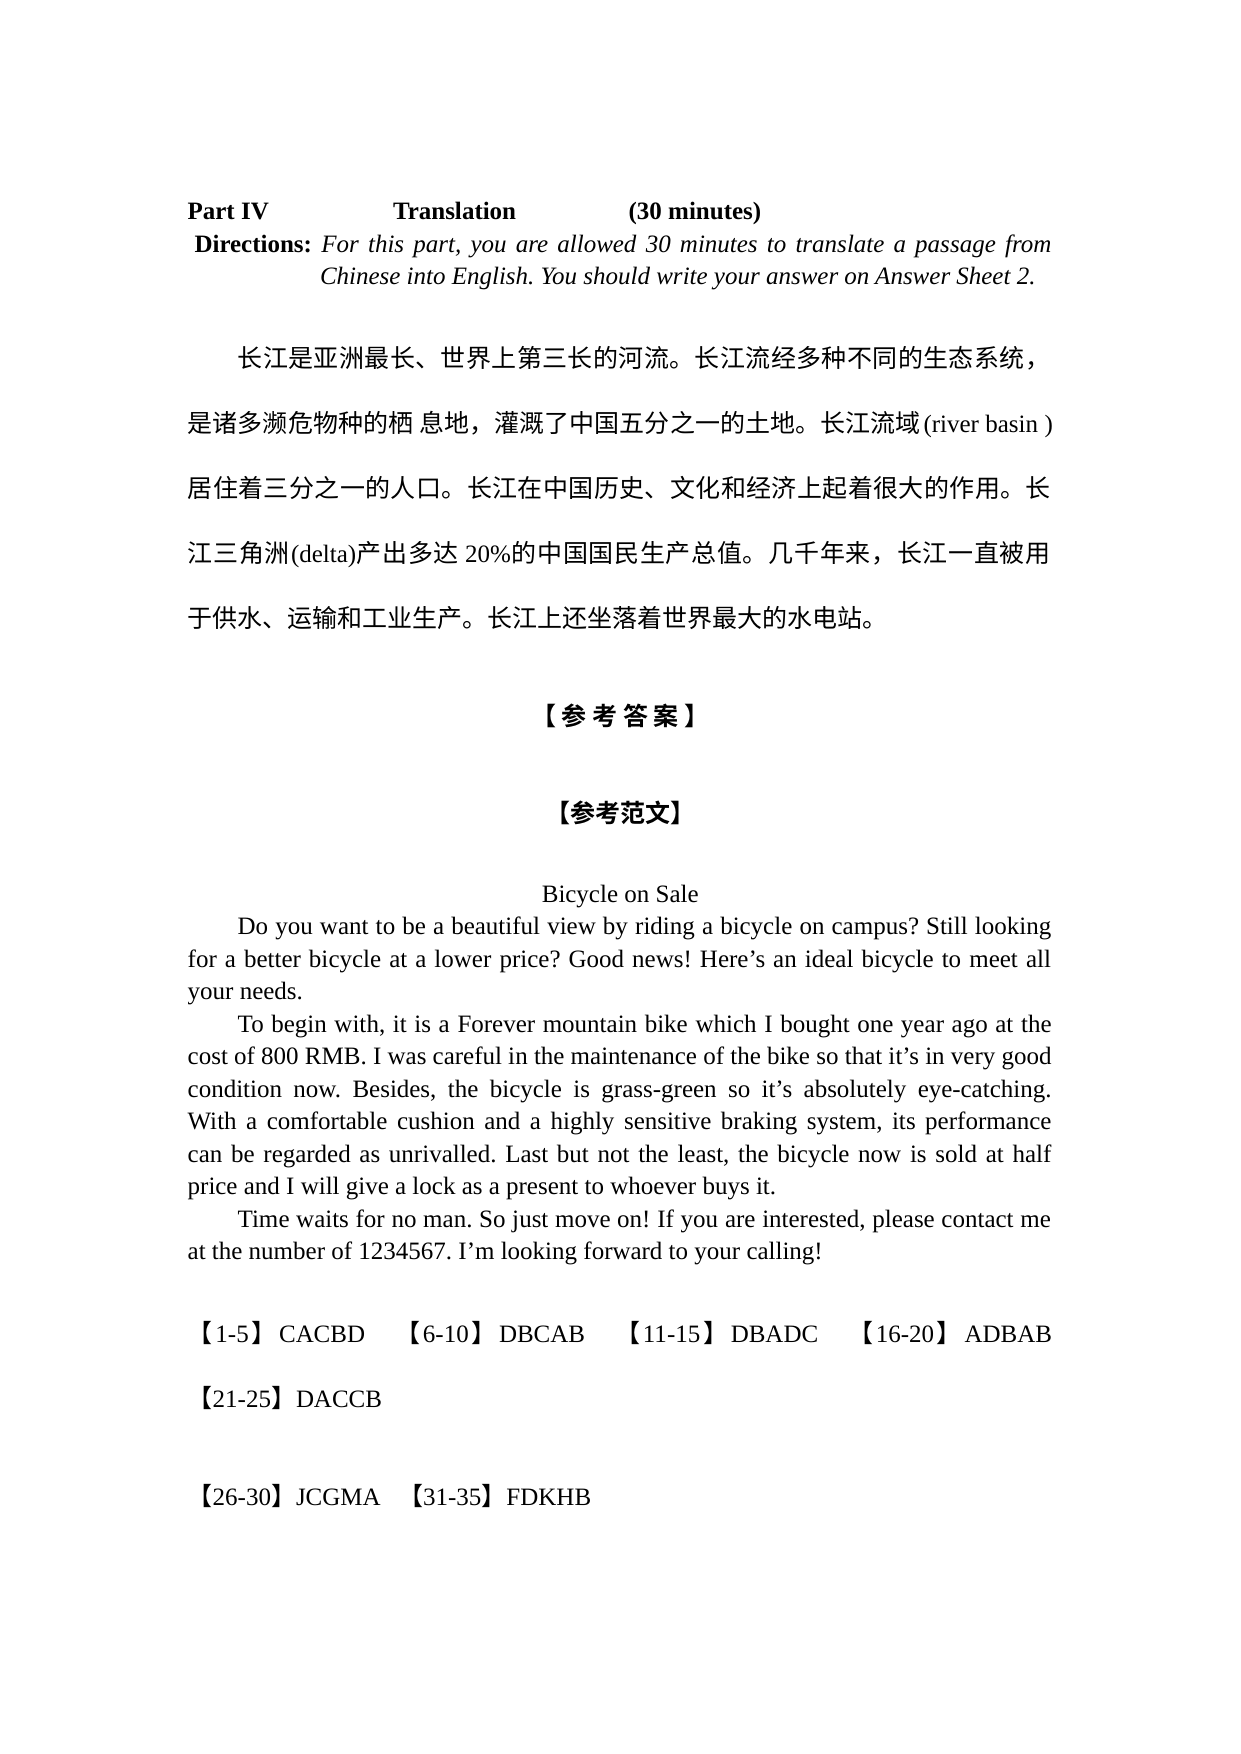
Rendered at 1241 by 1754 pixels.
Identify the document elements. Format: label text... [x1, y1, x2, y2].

text 【26-30】JCGMA 【31-35】FDKHB [187, 1462, 1053, 1527]
text Part IV Translation (30 minutes) [187, 194, 1053, 227]
text 【参考范文】 [187, 779, 1053, 844]
text Do you want to be a beautiful view by riding a bicycle on campus? Still looking for a better bicycle at a lower price? Good news! Here’s an ideal bicycle to meet all your needs. [187, 909, 1053, 1007]
text To begin with, it is a Forever mountain bike which I bought one year ago at the cost of 800 RMB. I was careful in the maintenance of the bike so that it’s in very good condition now. Besides, the bicycle is grass-green so it’s absolutely eye-catching. With a comfortable cushion and a highly sensitive braking system, its performance can be regarded as unrivalled. Last but not the least, the bicycle now is sold at half price and I will give a lock as a present to whoever buys it. [187, 1007, 1053, 1202]
text Bicycle on Sale [187, 877, 1053, 909]
text 长江是亚洲最长、世界上第三长的河流。长江流经多种不同的生态系统，是诸多濒危物种的栖 息地，灌溉了中国五分之一的土地。长江流域(river basin )居住着三分之一的人口。长江在中国历史、文化和经济上起着很大的作用。长江三角洲(delta)产出多达20%的中国国民生产总值。几千年来，长江一直被用于供水、运输和工业生产。长江上还坐落着世界最大的水电站。 [187, 324, 1053, 649]
text Directions: For this part, you are allowed 30 minutes to translate a passage from Chinese into English. You should write your answer on Answer Sheet 2. [194, 227, 1053, 292]
text Time waits for no man. So just move on! If you are interested, please contact me at the number of 1234567. I’m looking forward to your calling! [187, 1202, 1053, 1267]
text 【1-5】CACBD 【6-10】DBCAB 【11-15】DBADC 【16-20】ADBAB 【21-25】DACCB [187, 1299, 1053, 1429]
text 【 参 考 答 案 】 [187, 682, 1053, 747]
